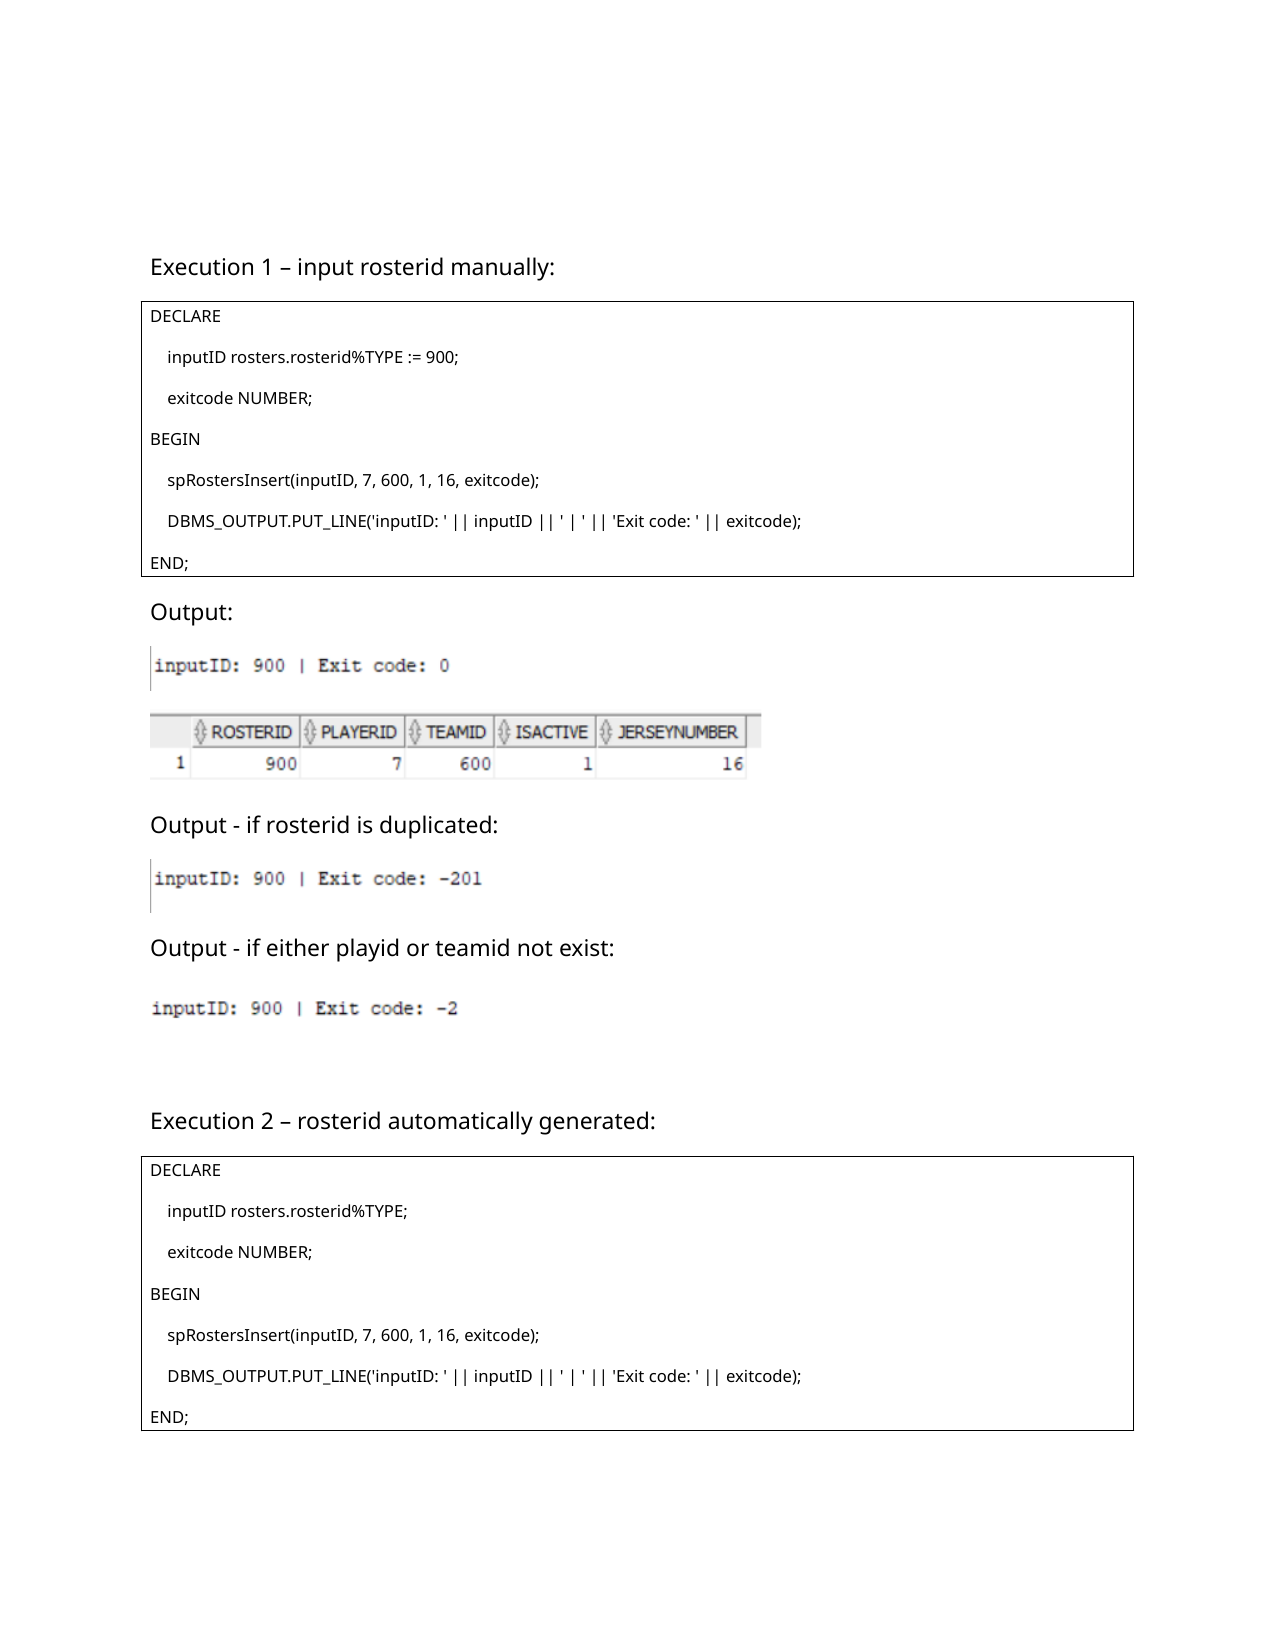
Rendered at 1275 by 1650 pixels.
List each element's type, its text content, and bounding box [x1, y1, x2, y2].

picture [150, 709, 762, 790]
text Execution 1 – input rosterid manually: [150, 251, 1125, 282]
picture [150, 646, 473, 691]
text DBMS_OUTPUT.PUT_LINE('inputID: ' || inputID || ' | ' || 'Exit code: ' || exitcode); [142, 1361, 1133, 1387]
text exitcode NUMBER; [142, 1238, 1133, 1264]
picture [150, 859, 508, 913]
text END; [142, 1402, 1133, 1430]
text Output - if rosterid is duplicated: [150, 809, 1125, 840]
text inputID rosters.rosterid%TYPE := 900; [142, 342, 1133, 368]
text BEGIN [142, 1279, 1133, 1305]
text BEGIN [142, 425, 1133, 451]
picture [150, 982, 489, 1036]
text inputID rosters.rosterid%TYPE; [142, 1197, 1133, 1222]
text spRostersInsert(inputID, 7, 600, 1, 16, exitcode); [142, 466, 1133, 492]
text DBMS_OUTPUT.PUT_LINE('inputID: ' || inputID || ' | ' || 'Exit code: ' || exitcode); [142, 507, 1133, 533]
text Execution 2 – rosterid automatically generated: [150, 1105, 1125, 1136]
text Output: [150, 596, 1125, 627]
text DECLARE [142, 302, 1133, 327]
text spRostersInsert(inputID, 7, 600, 1, 16, exitcode); [142, 1320, 1133, 1346]
text Output - if either playid or teamid not exist: [150, 932, 1125, 963]
text END; [142, 548, 1133, 576]
text exitcode NUMBER; [142, 383, 1133, 409]
text DECLARE [142, 1157, 1133, 1181]
